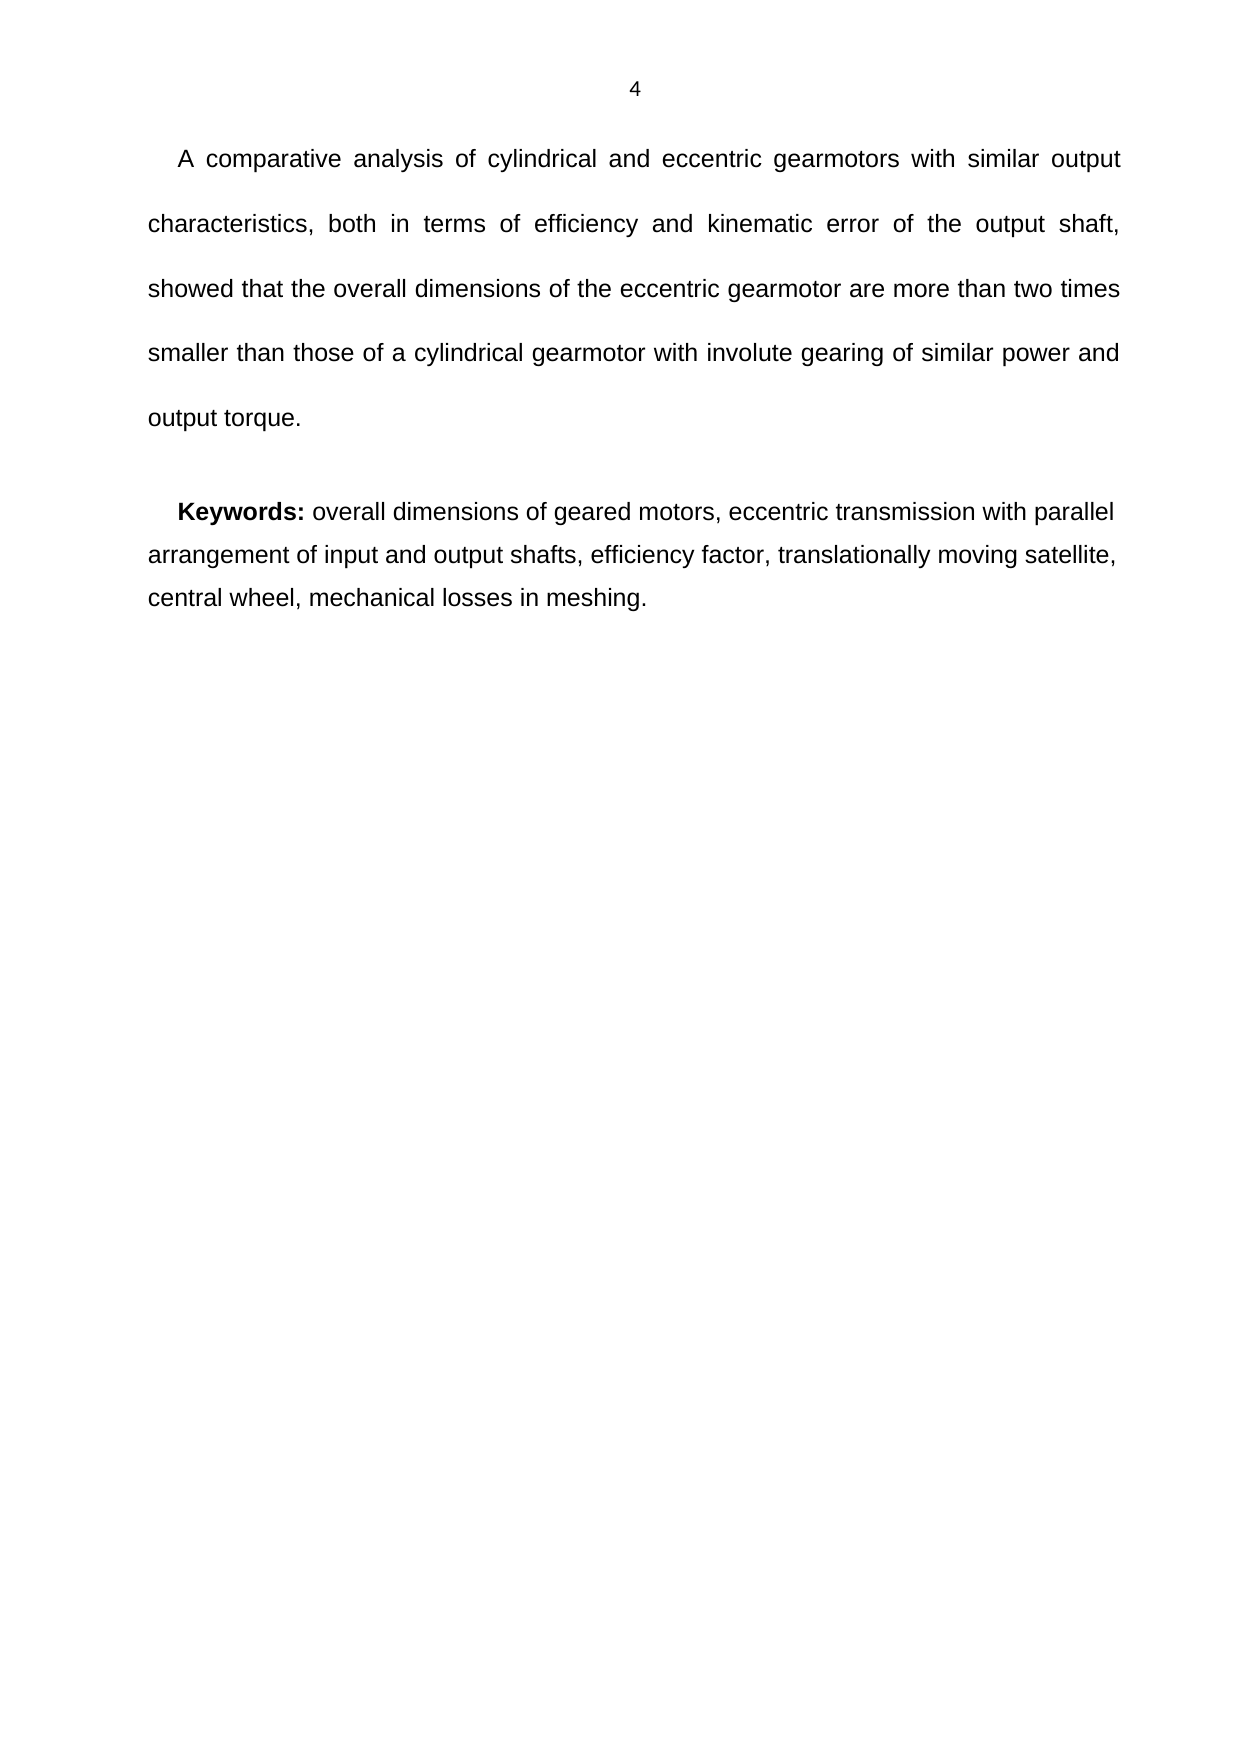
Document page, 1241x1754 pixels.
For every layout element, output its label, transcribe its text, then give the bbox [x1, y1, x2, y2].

text A comparative analysis of cylindrical and eccentric gearmotors with similar output characteristics, both in terms of efficiency and kinematic error of the output shaft, showed that the overall dimensions of the eccentric gearmotor are more than two times smaller than those of a cylindrical gearmotor with involute gearing of similar power and output torque. [148, 130, 1122, 432]
text Keywords: overall dimensions of geared motors, eccentric transmission with parallel arrangement of input and output shafts, efficiency factor, translationally moving satellite, central wheel, mechanical losses in meshing. [148, 496, 1122, 611]
